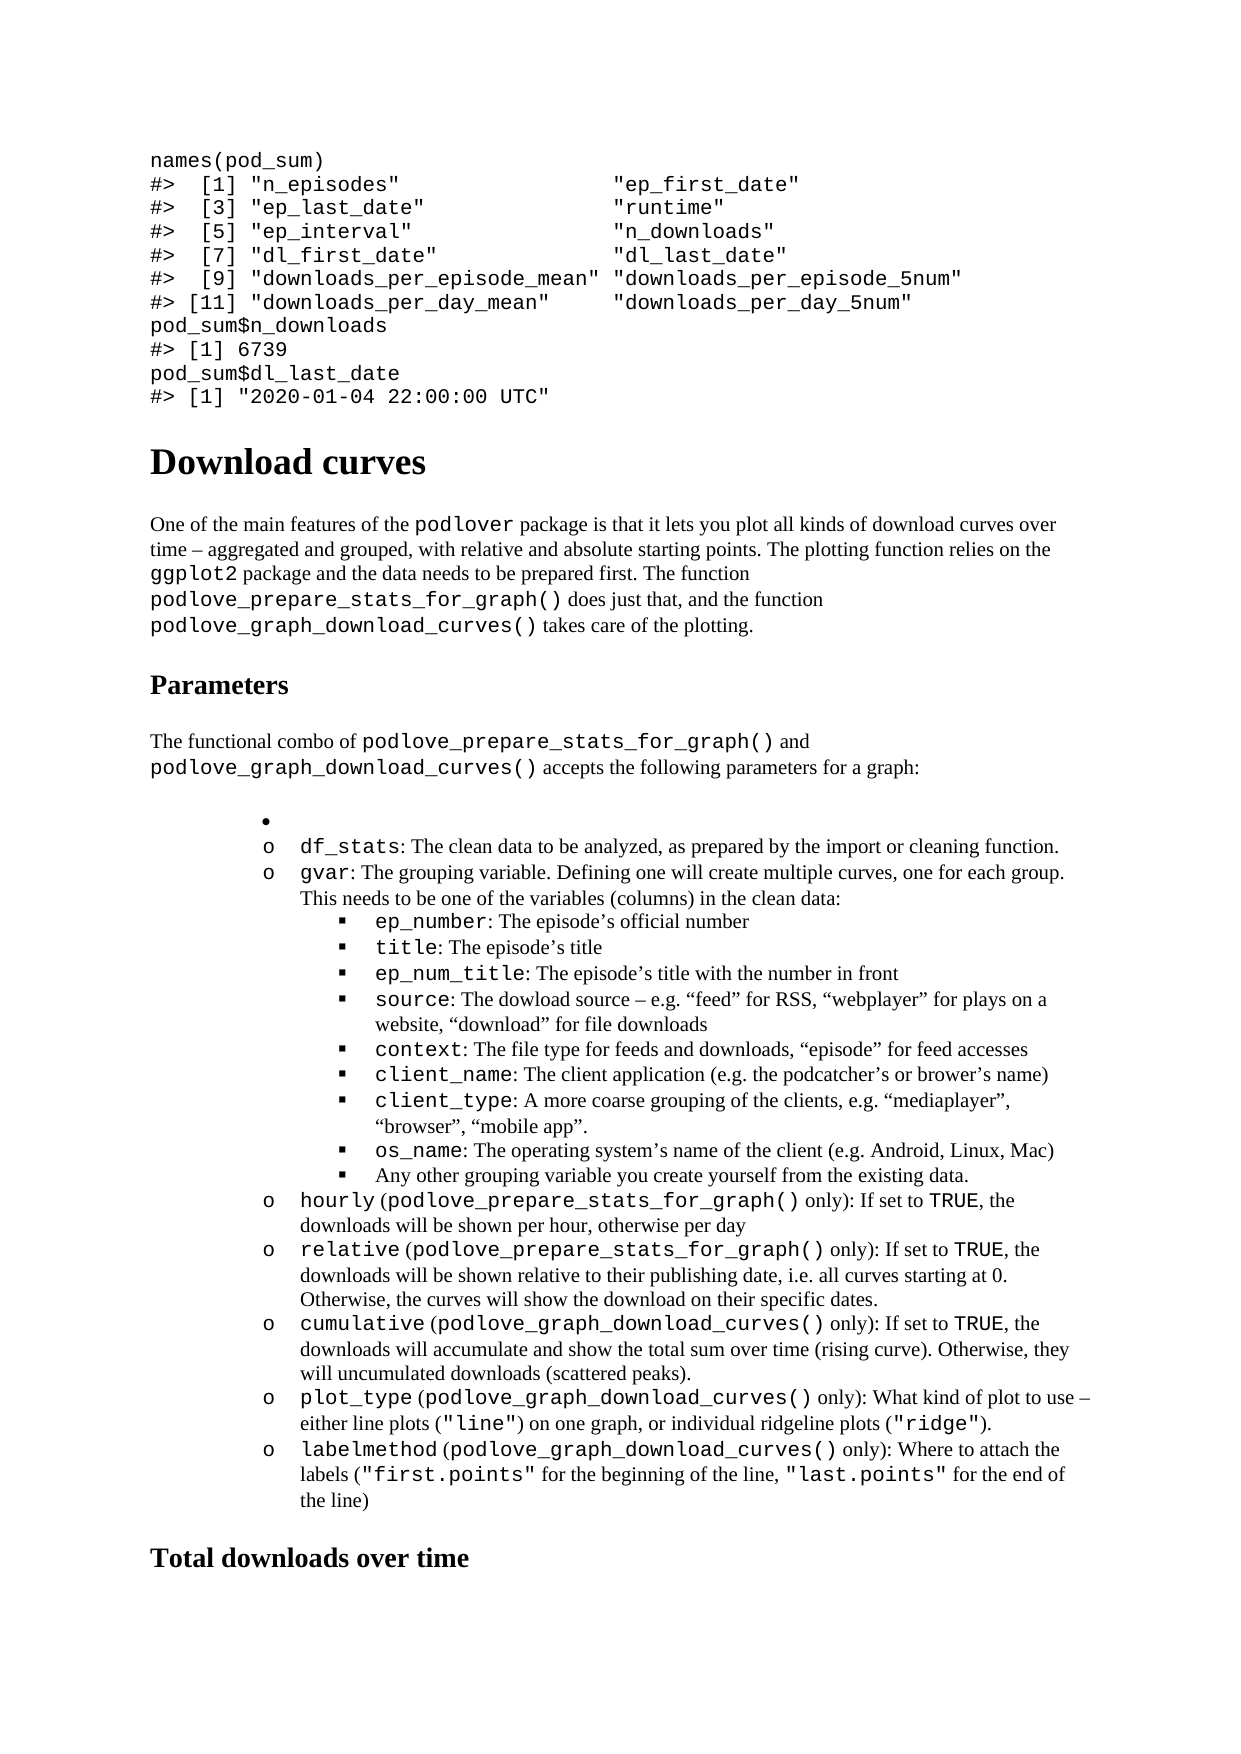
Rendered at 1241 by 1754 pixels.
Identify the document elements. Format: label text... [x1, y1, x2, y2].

text #> [5] "ep_interval" "n_downloads" [150, 221, 1090, 244]
list relative (podlove_prepare_stats_for_graph() only): If set to TRUE, the downloads will be shown relative to their publishing date, i.e. all curves starting at 0. Otherwise, the curves will show the download on their specific dates. [262, 1237, 1090, 1311]
list gvar: The grouping variable. Defining one will create multiple curves, one for each group. This needs to be one of the variables (columns) in the clean data: [262, 860, 1090, 909]
text #> [1] 6739 [150, 339, 1090, 363]
text pod_sum$dl_last_date [150, 363, 1090, 386]
list os_name: The operating system’s name of the client (e.g. Android, Linux, Mac) [337, 1138, 1090, 1163]
text #> [11] "downloads_per_day_mean" "downloads_per_day_5num" [150, 292, 1090, 316]
list plot_type (podlove_graph_download_curves() only): What kind of plot to use – either line plots ("line") on one graph, or individual ridgeline plots ("ridge"). [262, 1385, 1090, 1436]
text #> [1] "n_episodes" "ep_first_date" [150, 174, 1090, 197]
list ep_number: The episode’s official number [337, 909, 1090, 935]
list context: The file type for feeds and downloads, “episode” for feed accesses [337, 1036, 1090, 1062]
list Any other grouping variable you create yourself from the existing data. [337, 1163, 1090, 1187]
list client_name: The client application (e.g. the podcatcher’s or brower’s name) [337, 1062, 1090, 1088]
list hourly (podlove_prepare_stats_for_graph() only): If set to TRUE, the downloads will be shown per hour, otherwise per day [262, 1187, 1090, 1237]
text Total downloads over time [150, 1541, 1090, 1573]
text #> [1] "2020-01-04 22:00:00 UTC" [150, 386, 1090, 410]
text pod_sum$n_downloads [150, 316, 1090, 339]
text #> [7] "dl_first_date" "dl_last_date" [150, 244, 1090, 268]
text Download curves [150, 439, 1090, 482]
list cumulative (podlove_graph_download_curves() only): If set to TRUE, the downloads will accumulate and show the total sum over time (rising curve). Otherwise, they will uncumulated downloads (scattered peaks). [262, 1311, 1090, 1385]
text One of the main features of the podlover package is that it lets you plot all kinds of download curves over time – aggregated and grouped, with relative and absolute starting points. The plotting function relies on the ggplot2 package and the data needs to be prepared first. The function podlove_prepare_stats_for_graph() does just that, and the function podlove_graph_download_curves() takes care of the plotting. [150, 512, 1090, 638]
list ep_num_title: The episode’s title with the number in front [337, 961, 1090, 987]
list df_stats: The clean data to be analyzed, as prepared by the import or cleaning function. [262, 834, 1090, 860]
list labelmethod (podlove_graph_download_curves() only): Where to attach the labels ("first.points" for the beginning of the line, "last.points" for the end of the line) [262, 1436, 1090, 1512]
text Parameters [150, 668, 1090, 700]
list source: The dowload source – e.g. “feed” for RSS, “webplayer” for plays on a website, “download” for file downloads [337, 987, 1090, 1036]
list client_type: A more coarse grouping of the clients, e.g. “mediaplayer”, “browser”, “mobile app”. [337, 1088, 1090, 1138]
text names(pod_sum) [150, 150, 1090, 174]
text #> [9] "downloads_per_episode_mean" "downloads_per_episode_5num" [150, 268, 1090, 292]
text #> [3] "ep_last_date" "runtime" [150, 197, 1090, 221]
list title: The episode’s title [337, 935, 1090, 961]
text The functional combo of podlove_prepare_stats_for_graph() and podlove_graph_download_curves() accepts the following parameters for a graph: [150, 729, 1090, 781]
